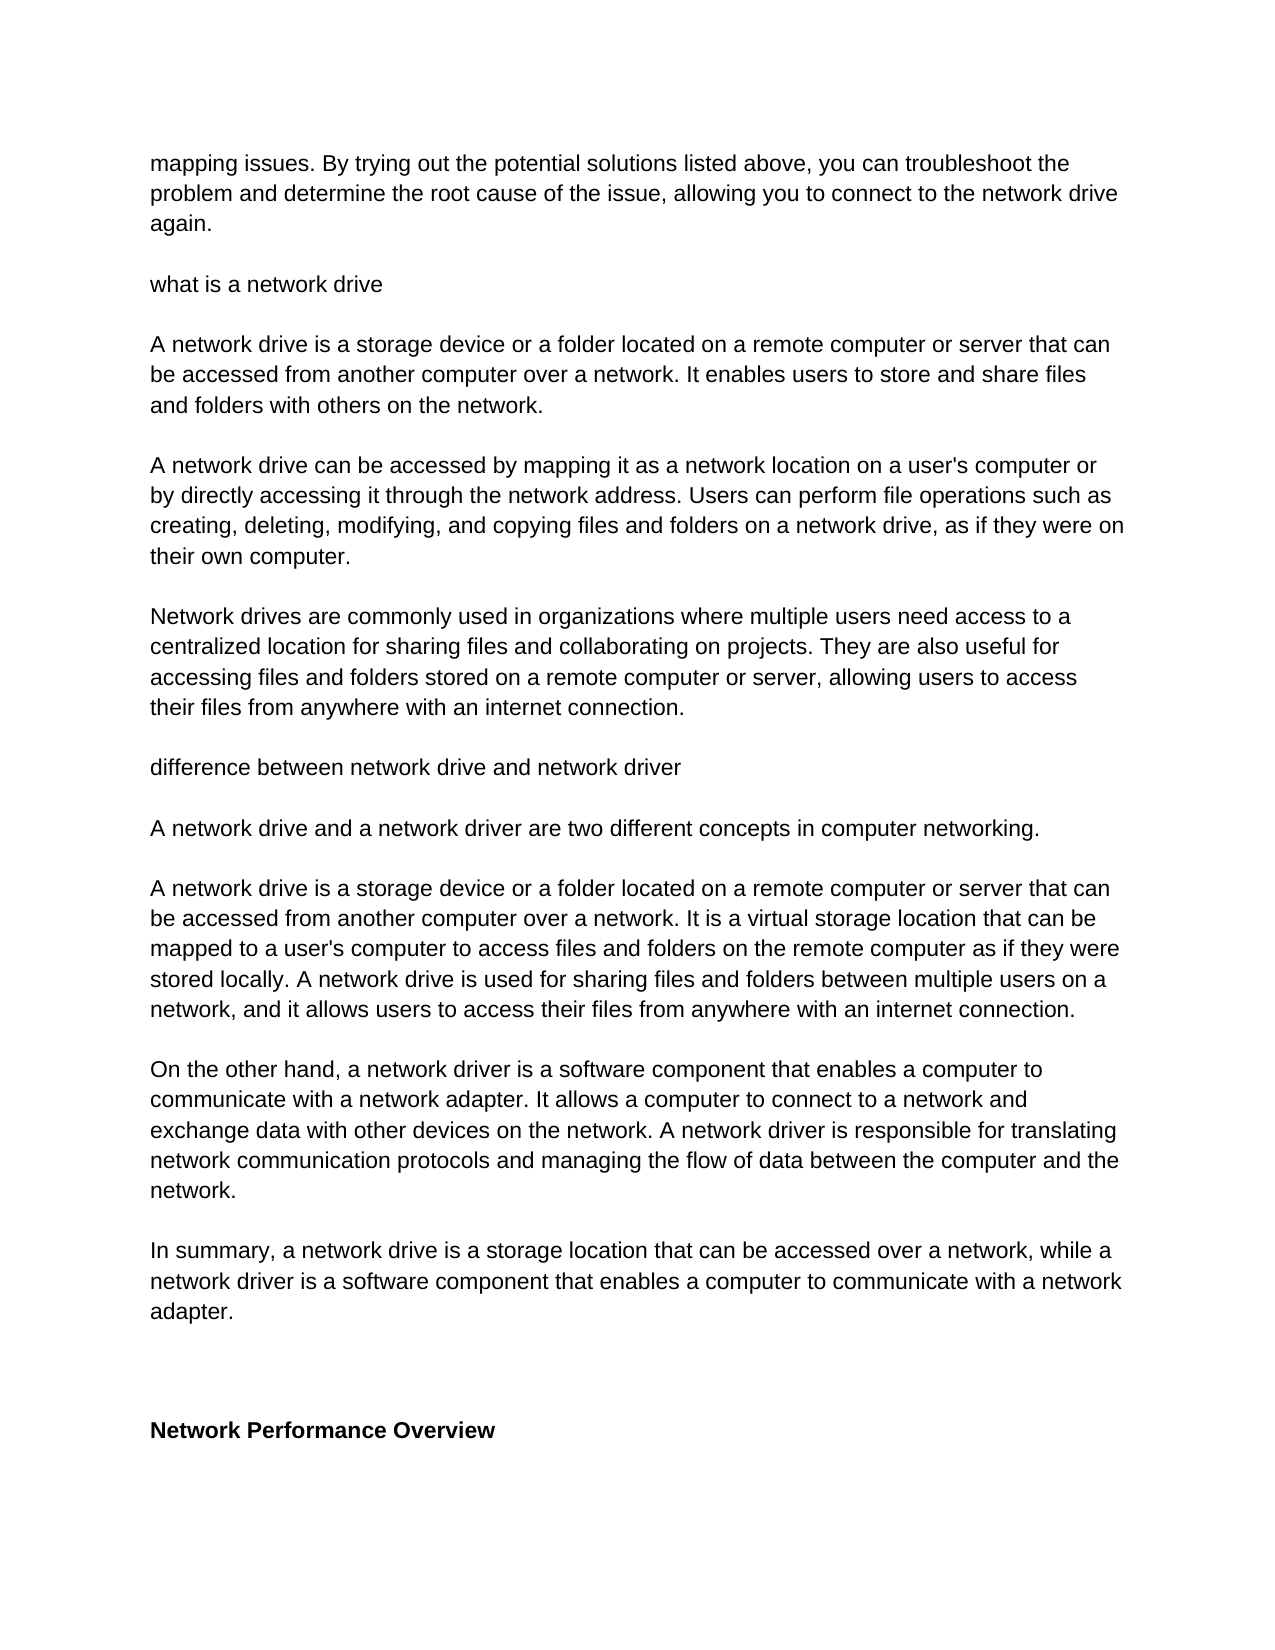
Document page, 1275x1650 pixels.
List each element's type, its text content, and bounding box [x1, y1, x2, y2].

text A network drive is a storage device or a folder located on a remote computer or server that can be accessed from another computer over a network. It enables users to store and share files and folders with others on the network. [150, 331, 1125, 418]
text Network drives are commonly used in organizations where multiple users need access to a centralized location for sharing files and collaborating on projects. They are also useful for accessing files and folders stored on a remote computer or server, allowing users to access their files from anywhere with an internet connection. [150, 603, 1125, 720]
text A network drive and a network driver are two different concepts in computer networking. [150, 814, 1125, 841]
text what is a network drive [150, 271, 1125, 297]
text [150, 150, 1125, 237]
text A network drive can be accessed by mapping it as a network location on a user's computer or by directly accessing it through the network address. Users can perform file operations such as creating, deleting, modifying, and copying files and folders on a network drive, as if they were on their own computer. [150, 452, 1125, 569]
text difference between network drive and network driver [150, 754, 1125, 781]
text In summary, a network drive is a storage location that can be accessed over a network, while a network driver is a software component that enables a computer to communicate with a network adapter. [150, 1237, 1125, 1324]
subtitle Network Performance Overview [150, 1417, 1125, 1444]
text A network drive is a storage device or a folder located on a remote computer or server that can be accessed from another computer over a network. It is a virtual storage location that can be mapped to a user's computer to access files and folders on the remote computer as if they were stored locally. A network drive is used for sharing files and folders between multiple users on a network, and it allows users to access their files from anywhere with an internet connection. [150, 875, 1125, 1022]
text On the other hand, a network driver is a software component that enables a computer to communicate with a network adapter. It allows a computer to connect to a network and exchange data with other devices on the network. A network driver is responsible for translating network communication protocols and managing the flow of data between the computer and the network. [150, 1056, 1125, 1203]
